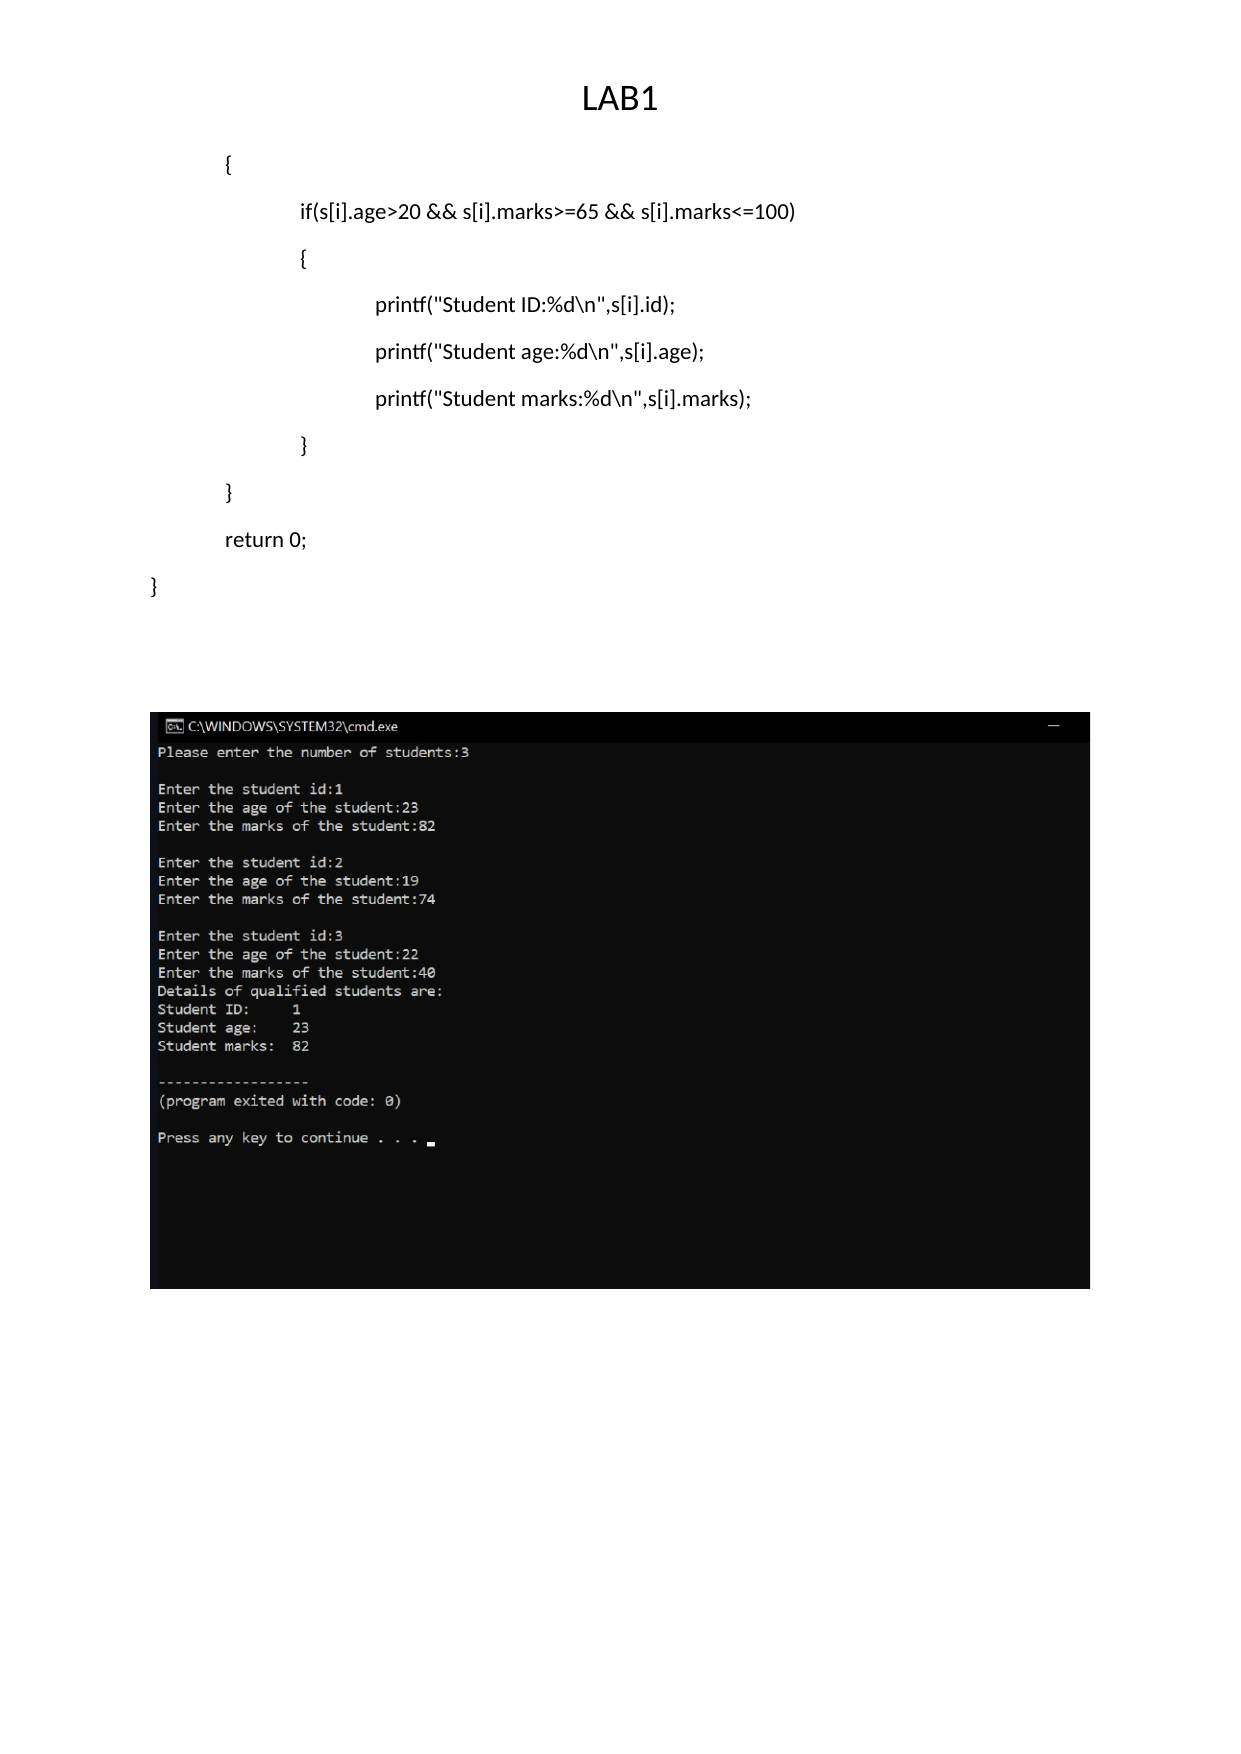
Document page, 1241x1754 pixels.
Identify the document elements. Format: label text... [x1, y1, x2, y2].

text { [150, 150, 1090, 178]
text return 0; [150, 525, 1090, 553]
text } [150, 478, 1090, 506]
text printf("Student age:%d\n",s[i].age); [150, 337, 1090, 366]
text printf("Student ID:%d\n",s[i].id); [150, 291, 1090, 319]
text } [150, 572, 1090, 600]
text } [150, 431, 1090, 459]
text { [150, 244, 1090, 272]
picture [150, 712, 1091, 1289]
text printf("Student marks:%d\n",s[i].marks); [150, 384, 1090, 412]
text if(s[i].age>20 && s[i].marks>=65 && s[i].marks<=100) [150, 197, 1090, 225]
